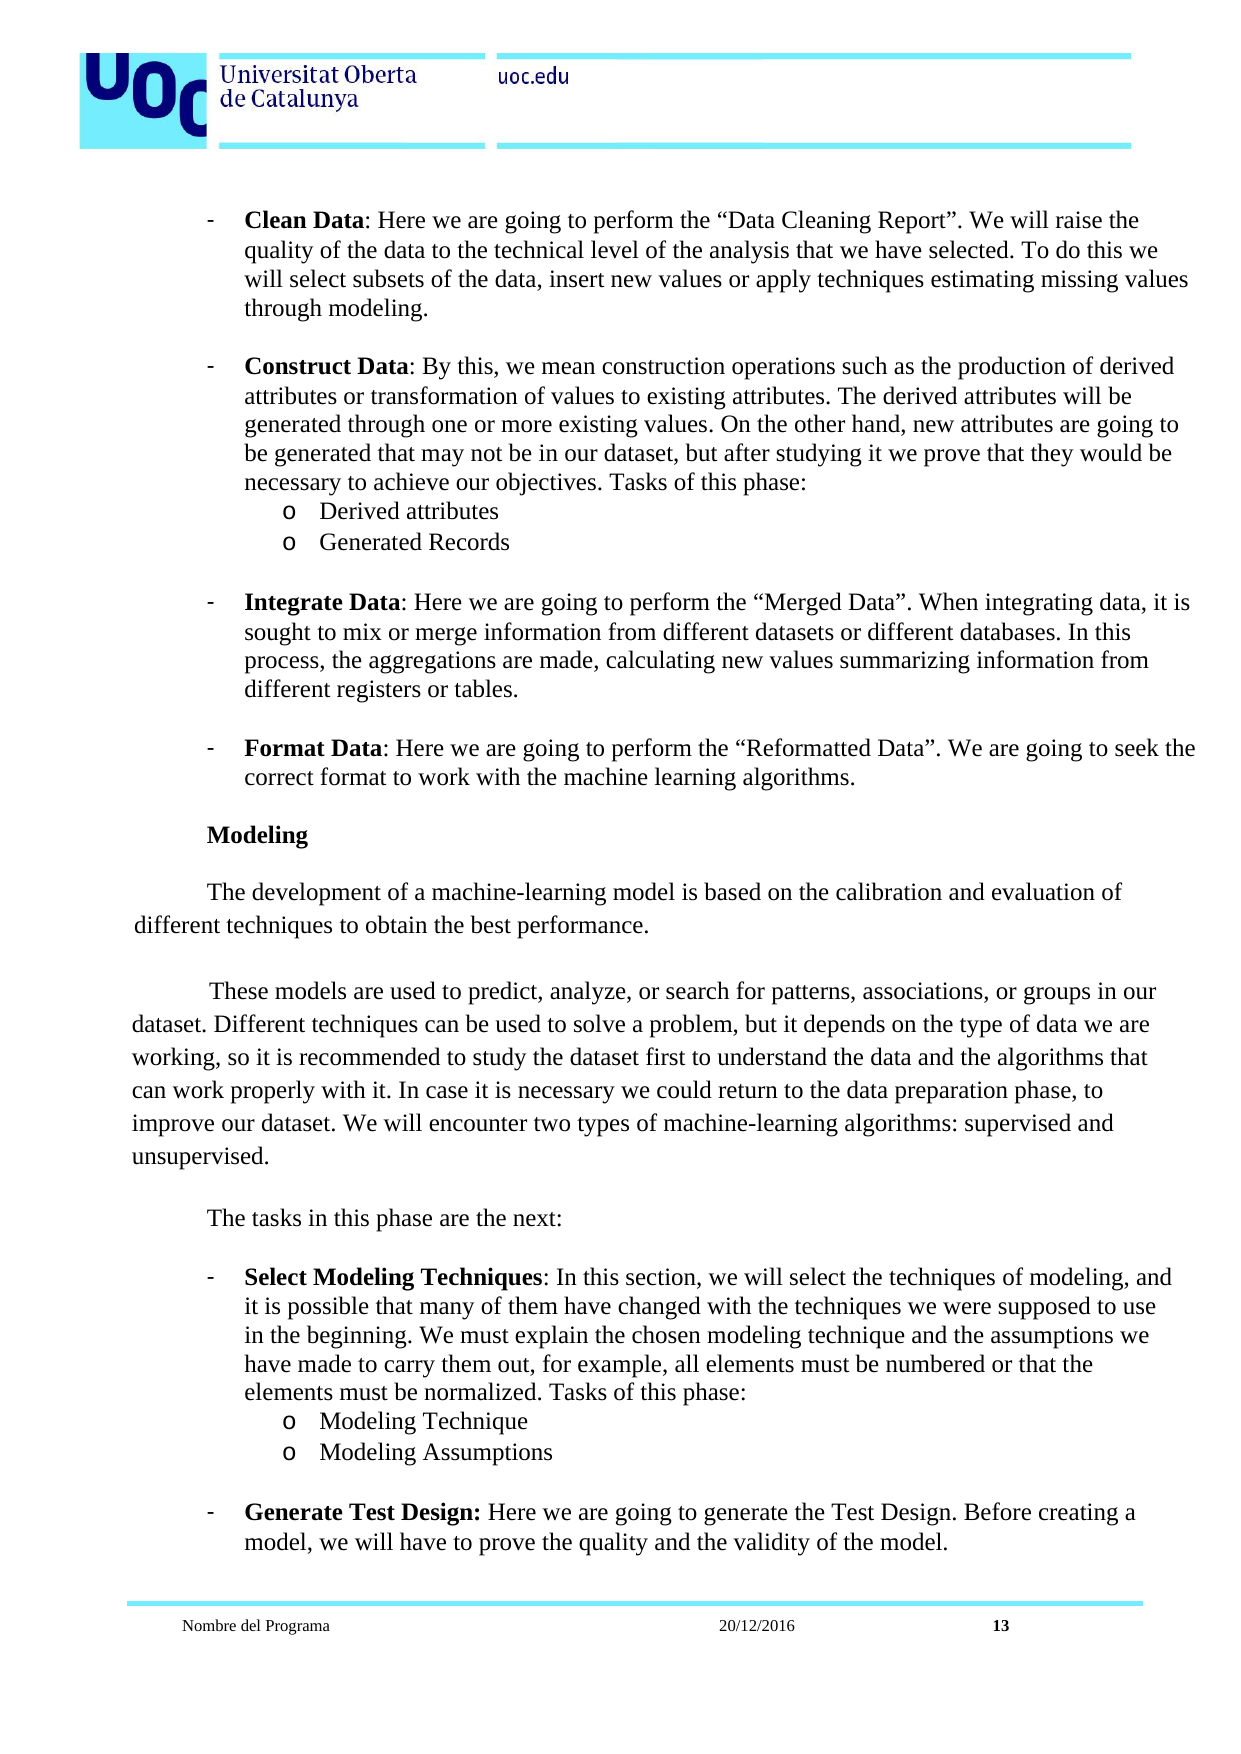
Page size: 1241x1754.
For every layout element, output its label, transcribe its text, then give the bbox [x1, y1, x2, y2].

list Format Data: Here we are going to perform the “Reformatted Data”. We are going to seek the correct format to work with the machine learning algorithms. [207, 732, 1196, 791]
text These models are used to predict, analyze, or search for patterns, associations, or groups in our [207, 976, 1181, 1005]
list Modeling Technique [282, 1406, 1181, 1437]
text Modeling [132, 820, 1240, 848]
text dataset. Different techniques can be used to solve a problem, but it depends on the type of data we are working, so it is recommended to study the dataset first to understand the data and the algorithms that can work properly with it. In case it is necessary we could return to the data preparation phase, to improve our dataset. We will encounter two types of machine-learning algorithms: supervised and unsupervised. [132, 1009, 1181, 1170]
picture [74, 53, 207, 149]
list Generate Test Design: Here we are going to generate the Test Design. Before creating a model, we will have to prove the quality and the validity of the model. [207, 1497, 1181, 1556]
list Integrate Data: Here we are going to perform the “Merged Data”. When integrating data, it is sought to mix or merge information from different datasets or different databases. In this process, the aggregations are made, calculating new values summarizing information from different registers or tables. [207, 586, 1196, 732]
list Construct Data: By this, we mean construction operations such as the production of derived attributes or transformation of values to existing attributes. The derived attributes will be generated through one or more existing values. On the other hand, new attributes are going to be generated that may not be in our dataset, but after studying it we prove that they would be necessary to achieve our objectives. Tasks of this phase: [207, 350, 1196, 496]
list Derived attributes [282, 496, 1240, 527]
text The development of a machine-learning model is based on the calibration and evaluation of [207, 877, 1181, 906]
text different techniques to obtain the best performance. [134, 910, 1181, 972]
list Modeling Assumptions [282, 1437, 1181, 1497]
list Generated Records [282, 527, 1240, 586]
list Clean Data: Here we are going to perform the “Data Cleaning Report”. We will raise the quality of the data to the technical level of the analysis that we have selected. To do this we will select subsets of the data, insert new values or apply techniques estimating missing values through modeling. [207, 29, 1196, 350]
text The tasks in this phase are the next: [132, 1203, 1181, 1232]
list Select Modeling Techniques: In this section, we will select the techniques of modeling, and it is possible that many of them have changed with the techniques we were supposed to use in the beginning. We must explain the chosen modeling technique and the assumptions we have made to carry them out, for example, all elements must be numbered or that the elements must be normalized. Tasks of this phase: [207, 1261, 1181, 1406]
